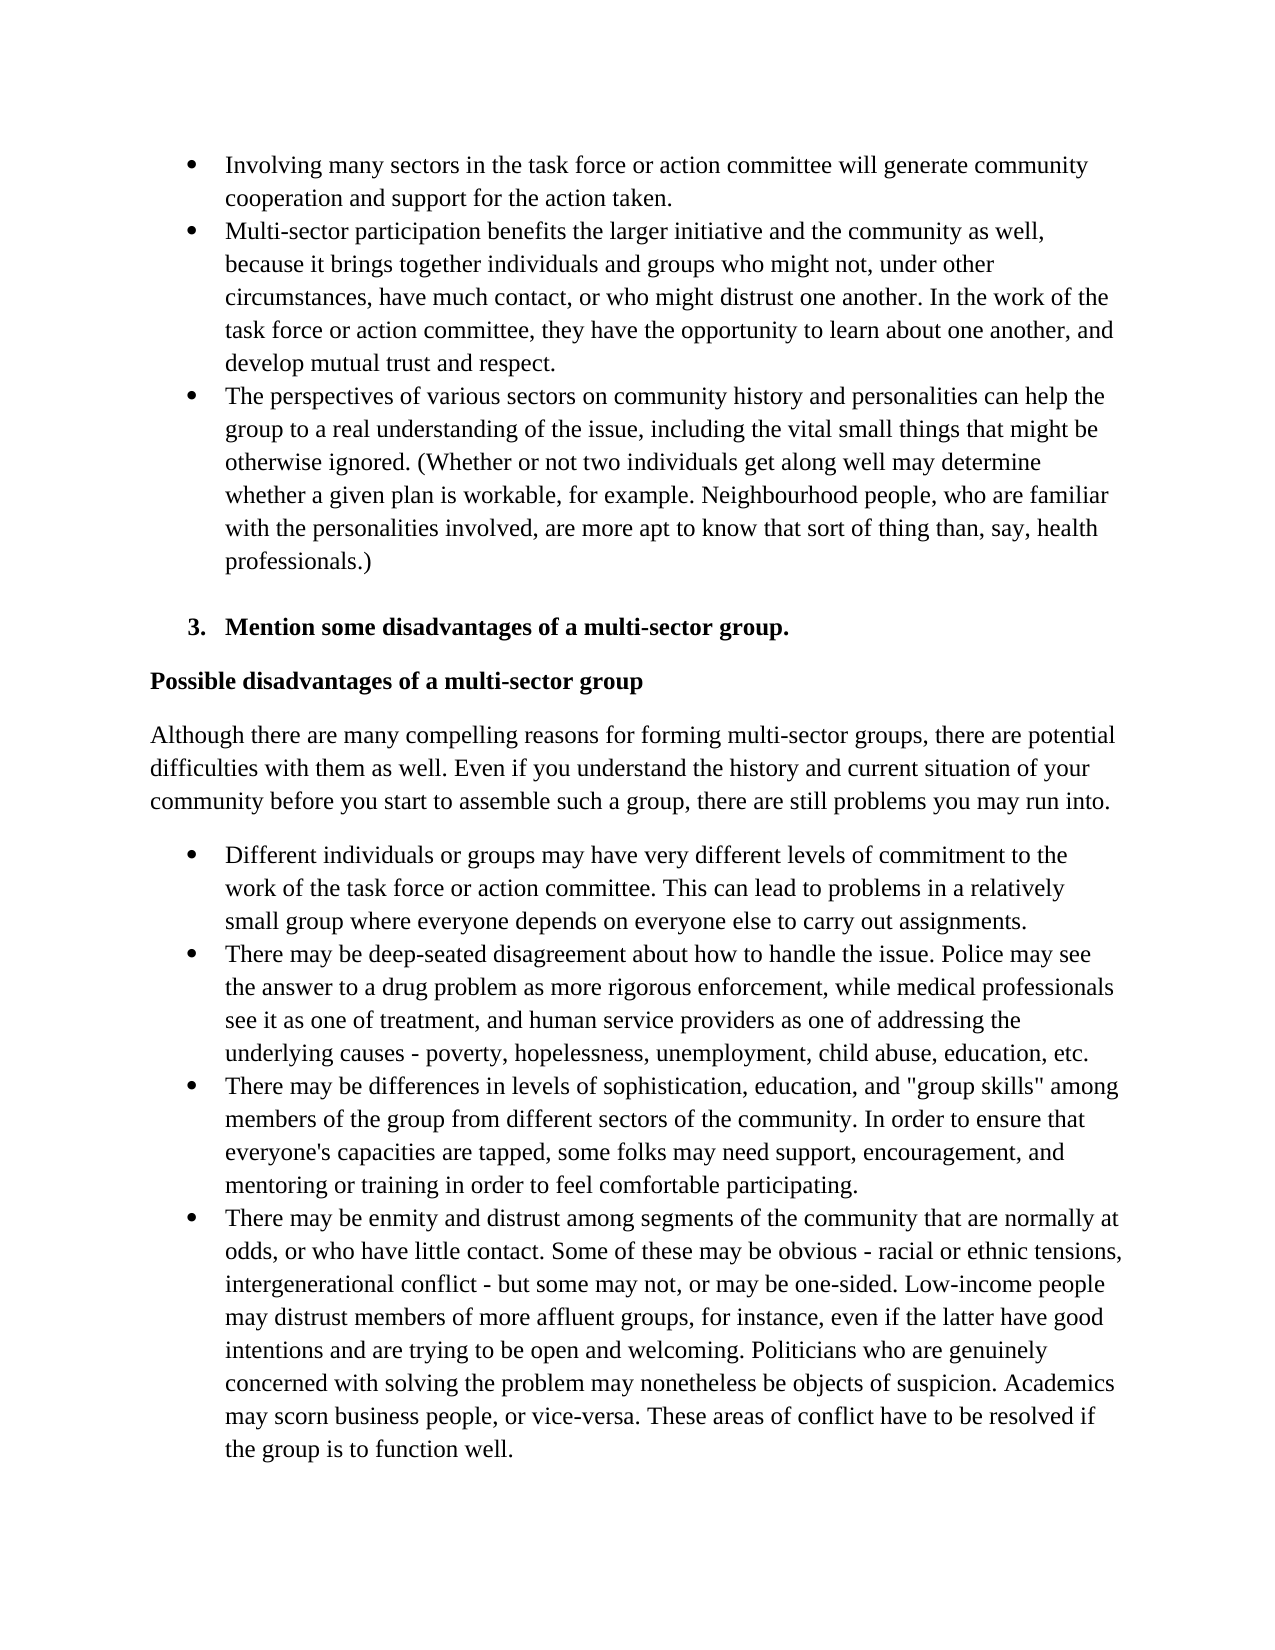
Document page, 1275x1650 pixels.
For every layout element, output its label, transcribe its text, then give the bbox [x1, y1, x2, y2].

list Mention some disadvantages of a multi-sector group. [187, 612, 1125, 641]
text Although there are many compelling reasons for forming multi-sector groups, there are potential difficulties with them as well. Even if you understand the history and current situation of your community before you start to assemble such a group, there are still problems you may run into. [150, 720, 1125, 815]
list Involving many sectors in the task force or action committee will generate community cooperation and support for the action taken. [187, 150, 1125, 212]
list Multi-sector participation benefits the larger initiative and the community as well, because it brings together individuals and groups who might not, under other circumstances, have much contact, or who might distrust one another. In the work of the task force or action committee, they have the opportunity to learn about one another, and develop mutual trust and respect. [187, 216, 1125, 377]
list The perspectives of various sectors on community history and personalities can help the group to a real understanding of the issue, including the vital small things that might be otherwise ignored. (Whether or not two individuals get along well may determine whether a given plan is workable, for example. Neighbourhood people, who are familiar with the personalities involved, are more apt to know that sort of thing than, say, health professionals.) [187, 381, 1125, 575]
list Different individuals or groups may have very different levels of commitment to the work of the task force or action committee. This can lead to problems in a relatively small group where everyone depends on everyone else to carry out assignments. [187, 840, 1125, 935]
list There may be deep-seated disagreement about how to handle the issue. Police may see the answer to a drug problem as more rigorous enforcement, while medical professionals see it as one of treatment, and human service providers as one of addressing the underlying causes - poverty, hopelessness, unemployment, child abuse, education, etc. [187, 939, 1125, 1067]
list There may be differences in levels of sophistication, education, and "group skills" among members of the group from different sectors of the community. In order to ensure that everyone's capacities are tapped, some folks may need support, encouragement, and mentoring or training in order to feel comfortable participating. [187, 1071, 1125, 1199]
list There may be enmity and distrust among segments of the community that are normally at odds, or who have little contact. Some of these may be obvious - racial or ethnic tensions, intergenerational conflict - but some may not, or may be one-sided. Low-income people may distrust members of more affluent groups, for instance, even if the latter have good intentions and are trying to be open and welcoming. Politicians who are genuinely concerned with solving the problem may nonetheless be objects of suspicion. Academics may scorn business people, or vice-versa. These areas of conflict have to be resolved if the group is to function well. [187, 1203, 1125, 1463]
text Possible disadvantages of a multi-sector group [150, 666, 1125, 695]
